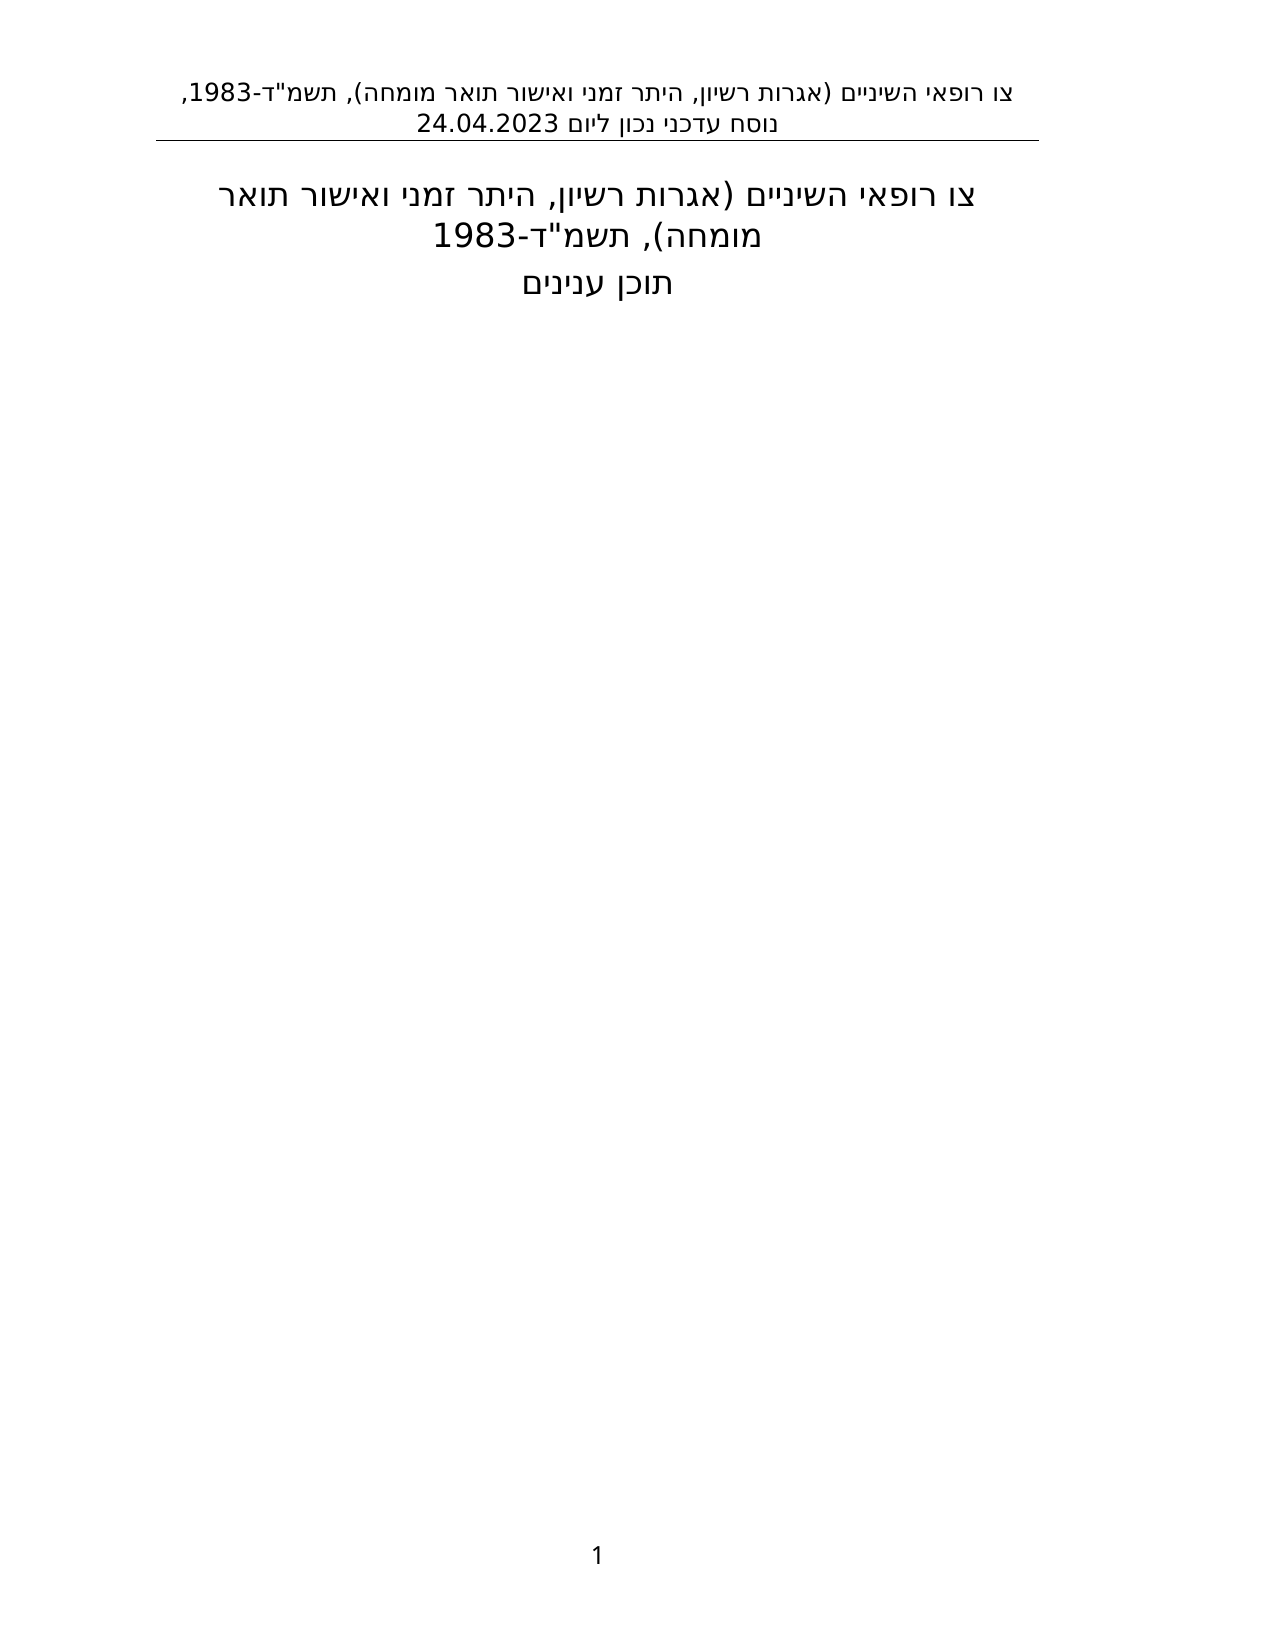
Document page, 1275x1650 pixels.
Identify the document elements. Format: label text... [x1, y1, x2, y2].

text תוכן ענינים [156, 270, 1039, 308]
text צו רופאי השיניים (אגרות רשיון, היתר זמני ואישור תואר מומחה), תשמ"ד-1983 [156, 182, 1039, 261]
